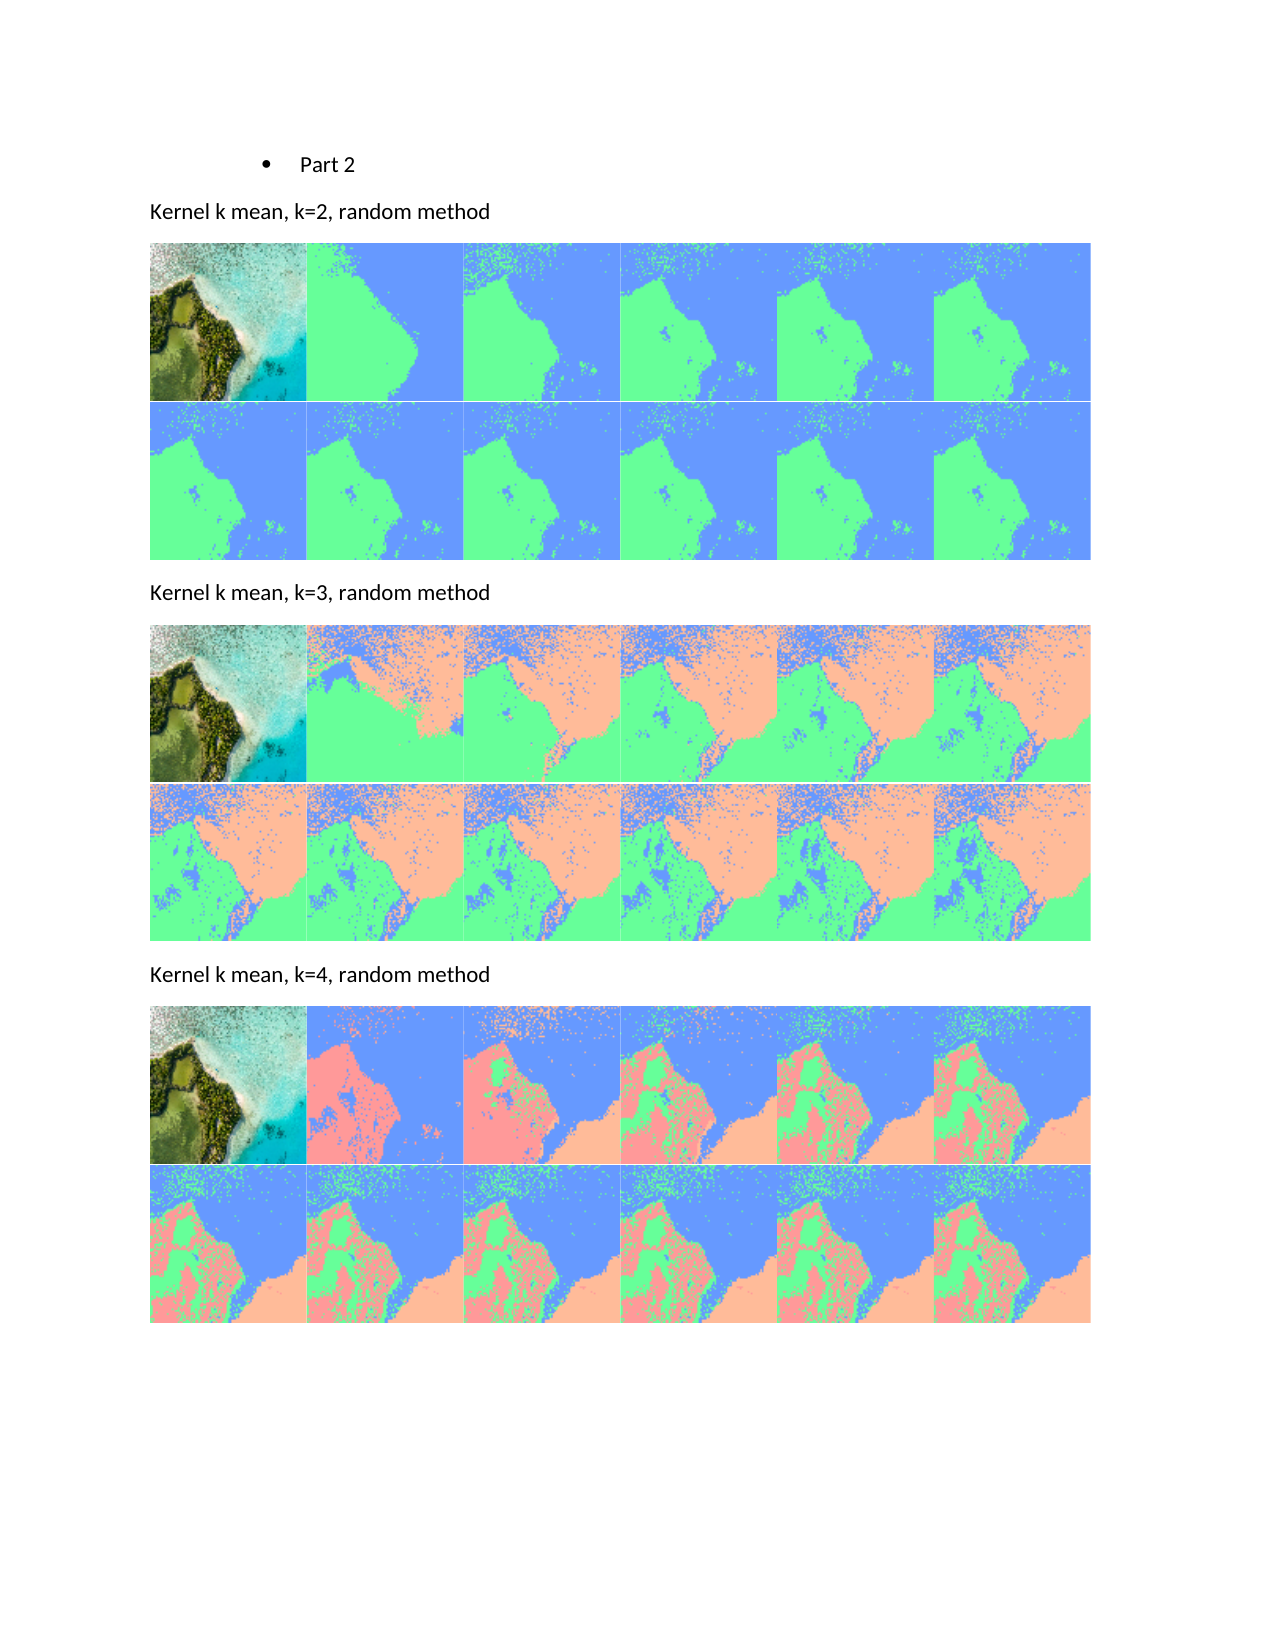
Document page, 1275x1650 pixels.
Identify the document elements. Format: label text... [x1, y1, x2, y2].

text Kernel k mean, k=4, random method [150, 960, 1125, 988]
text Kernel k mean, k=2, random method [150, 197, 1125, 225]
picture [150, 784, 1091, 941]
picture [150, 243, 1091, 401]
text Kernel k mean, k=3, random method [150, 578, 1125, 606]
picture [150, 625, 1091, 782]
picture [150, 402, 1091, 560]
picture [150, 1165, 1091, 1323]
list Part 2 [262, 150, 1125, 178]
picture [150, 1006, 1091, 1164]
